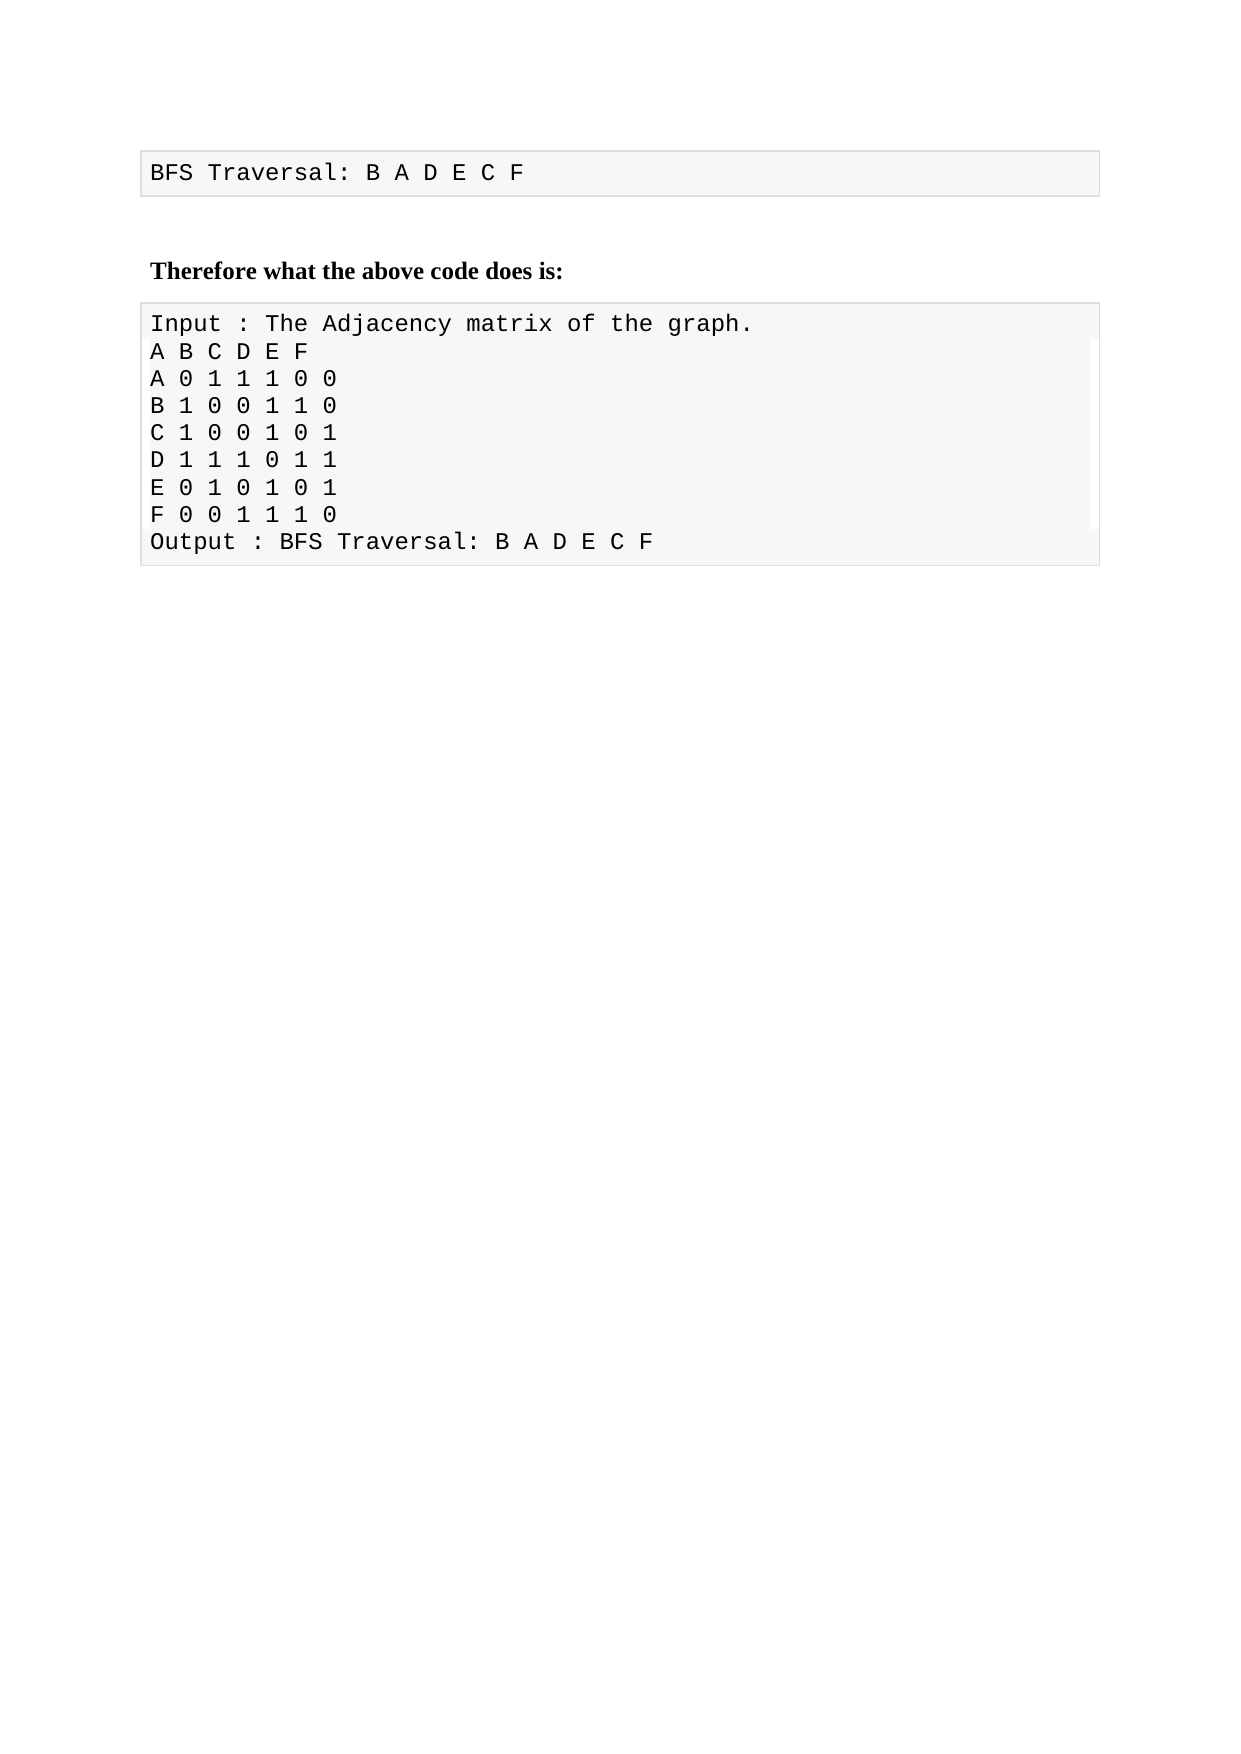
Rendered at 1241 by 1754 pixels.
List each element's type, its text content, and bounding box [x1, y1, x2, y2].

text Therefore what the above code does is: [150, 256, 1090, 284]
text C 1 0 0 1 0 1 [150, 421, 1090, 448]
text B 1 0 0 1 1 0 [150, 393, 1090, 421]
text A 0 1 1 1 0 0 [150, 366, 1090, 393]
text Input : The Adjacency matrix of the graph. [142, 304, 1099, 339]
text A B C D E F [150, 339, 1090, 366]
text BFS Traversal: B A D E C F [142, 152, 1099, 195]
text D 1 1 1 0 1 1 [150, 448, 1090, 475]
text F 0 0 1 1 1 0 [150, 502, 1090, 519]
text Output : BFS Traversal: B A D E C F [142, 519, 1099, 565]
text E 0 1 0 1 0 1 [150, 475, 1090, 502]
